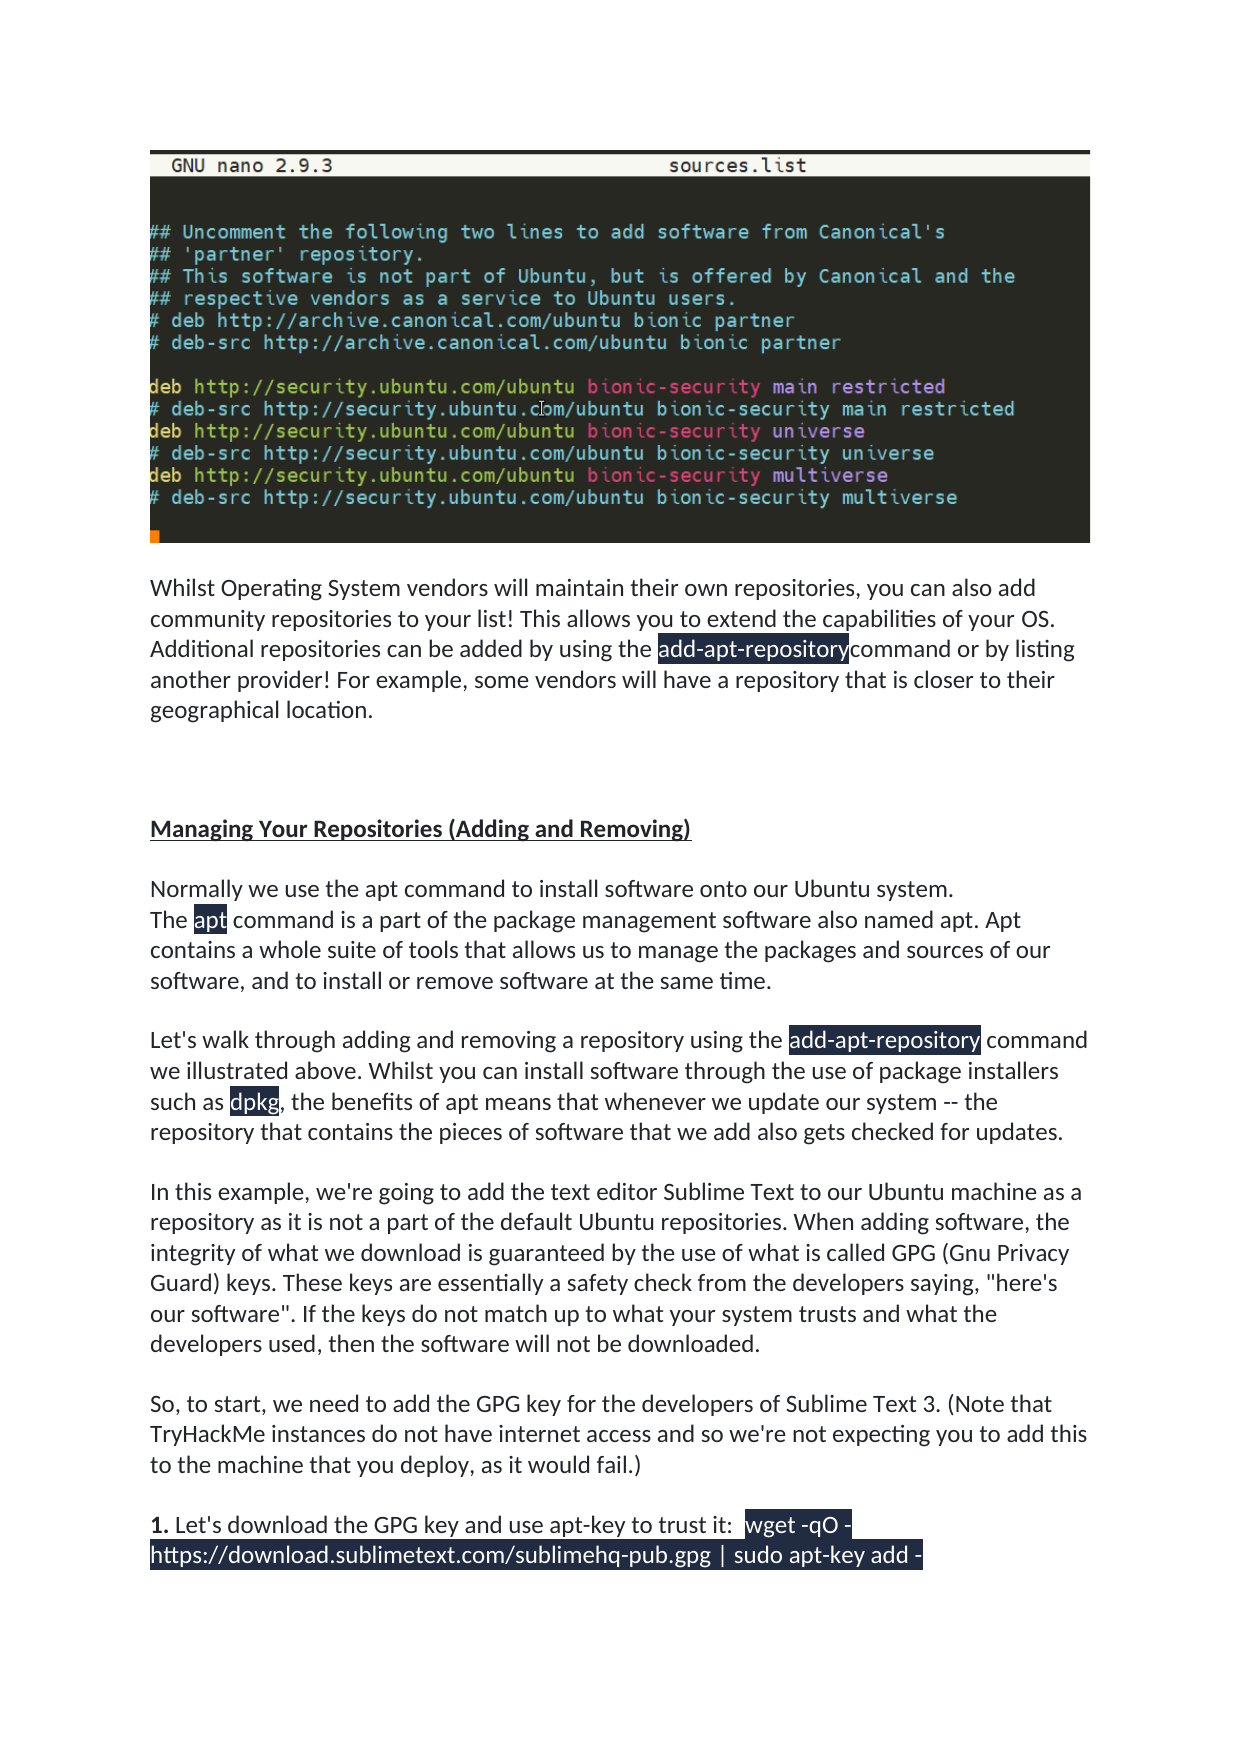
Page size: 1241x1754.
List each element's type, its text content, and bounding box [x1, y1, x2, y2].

text 1. Let's download the GPG key and use apt-key to trust it: wget -qO - https://download.sublimetext.com/sublimehq-pub.gpg | sudo apt-key add - [150, 1509, 745, 1539]
picture [150, 150, 1091, 543]
text So, to start, we need to add the GPG key for the developers of Sublime Text 3. (Note that TryHackMe instances do not have internet access and so we're not expecting you to add this to the machine that you deploy, as it would fail.) [150, 1388, 1090, 1480]
text In this example, we're going to add the text editor Sublime Text to our Ubuntu machine as a repository as it is not a part of the default Ubuntu repositories. When adding software, the integrity of what we download is guaranteed by the use of what is called GPG (Gnu Privacy Guard) keys. These keys are essentially a safety check from the developers saying, "here's our software". If the keys do not match up to what your system trusts and what the developers used, then the software will not be downloaded. [150, 1176, 1090, 1359]
text 1. Let's download the GPG key and use apt-key to trust it: wget -qO - https://download.sublimetext.com/sublimehq-pub.gpg | sudo apt-key add - [852, 1509, 1090, 1570]
text Whilst Operating System vendors will maintain their own repositories, you can also add community repositories to your list! This allows you to extend the capabilities of your OS. Additional repositories can be added by using the add-apt-repositorycommand or by listing another provider! For example, some vendors will have a repository that is closer to their geographical location. [150, 572, 1090, 725]
text Let's walk through adding and removing a repository using the add-apt-repository command we illustrated above. Whilst you can install software through the use of package installers such as dpkg, the benefits of apt means that whenever we update our system -- the repository that contains the pieces of software that we add also gets checked for updates. [150, 1024, 1090, 1147]
text Managing Your Repositories (Adding and Removing) [150, 814, 1090, 844]
text Normally we use the apt command to install software onto our Ubuntu system. The apt command is a part of the package management software also named apt. Apt contains a whole suite of tools that allows us to manage the packages and sources of our software, and to install or remove software at the same time. [150, 873, 1090, 995]
